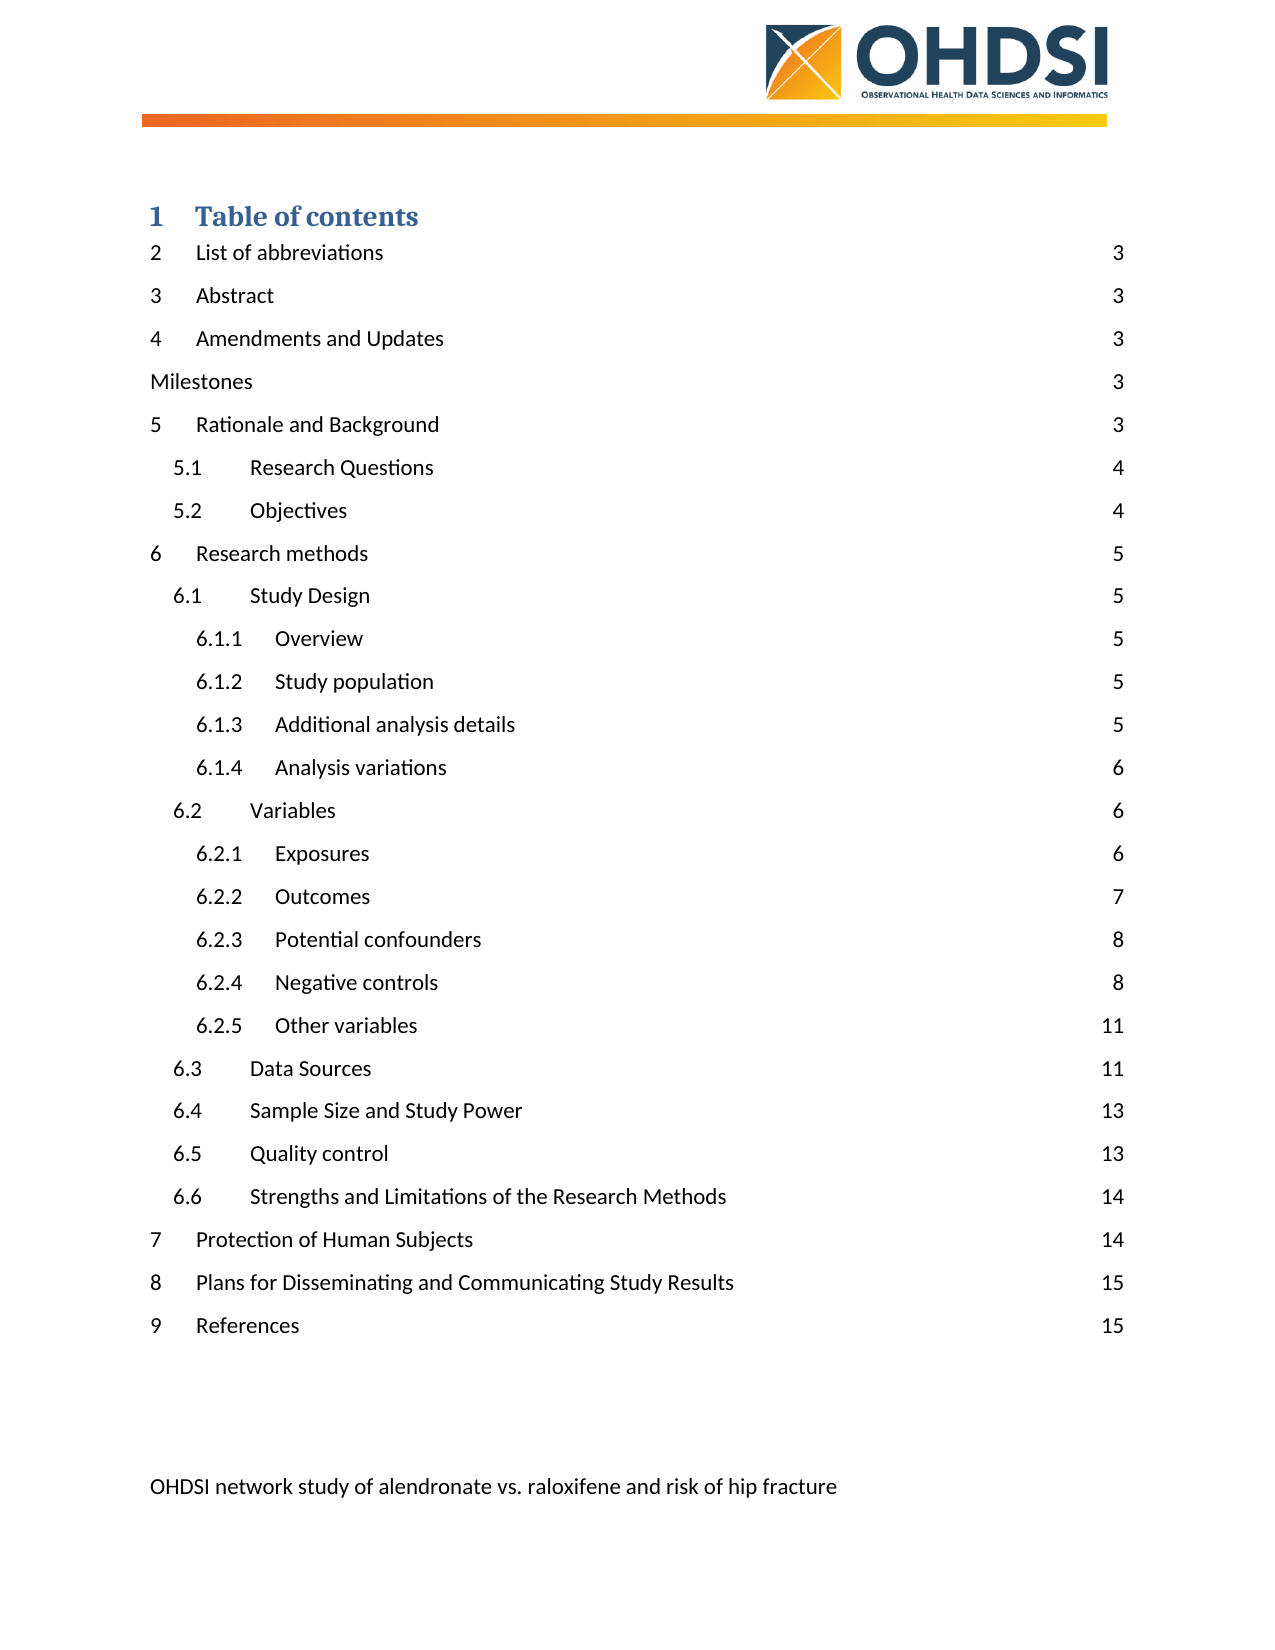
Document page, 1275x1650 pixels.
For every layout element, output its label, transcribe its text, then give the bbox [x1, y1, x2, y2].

list Table of contents [150, 200, 1125, 233]
picture [748, 11, 1125, 114]
